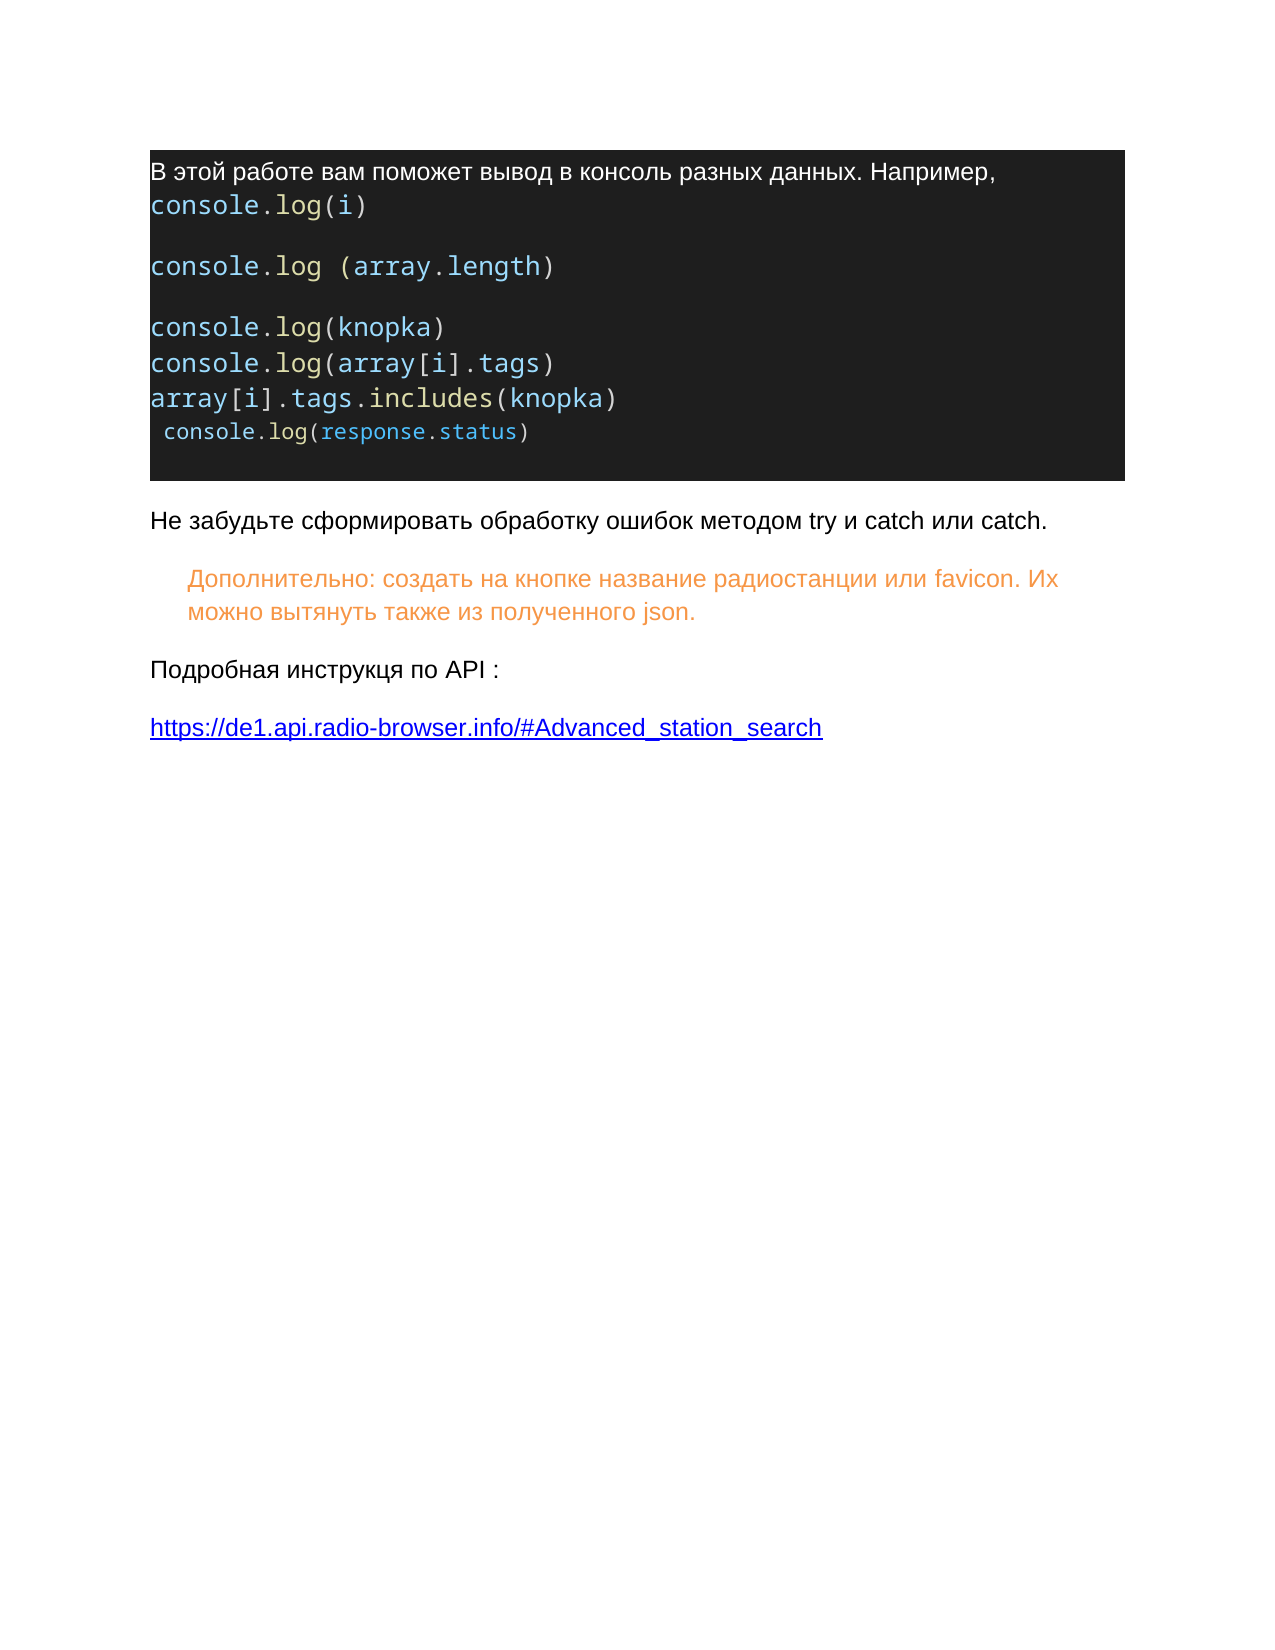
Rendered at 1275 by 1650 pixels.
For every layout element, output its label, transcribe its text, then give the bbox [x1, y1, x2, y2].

text array[i].tags.includes(knopka) [150, 380, 1125, 416]
text Дополнительно: создать на кнопке название радиостанции или favicon. Их можно вытянуть также из полученного json. [187, 564, 1125, 626]
text console.log (array.length) [150, 247, 1125, 283]
text console.log(response.status) [150, 416, 1125, 445]
text Подробная инструкця по API : [150, 655, 1125, 684]
text https://de1.api.radio-browser.info/#Advanced_station_search [150, 713, 1125, 742]
text В этой работе вам поможет вывод в консоль разных данных. Например, console.log(i) [150, 150, 1125, 222]
text console.log(knopka) [150, 308, 1125, 344]
text Не забудьте сформировать обработку ошибок методом try и catch или catch. [150, 506, 1125, 535]
text console.log(array[i].tags) [150, 344, 1125, 380]
